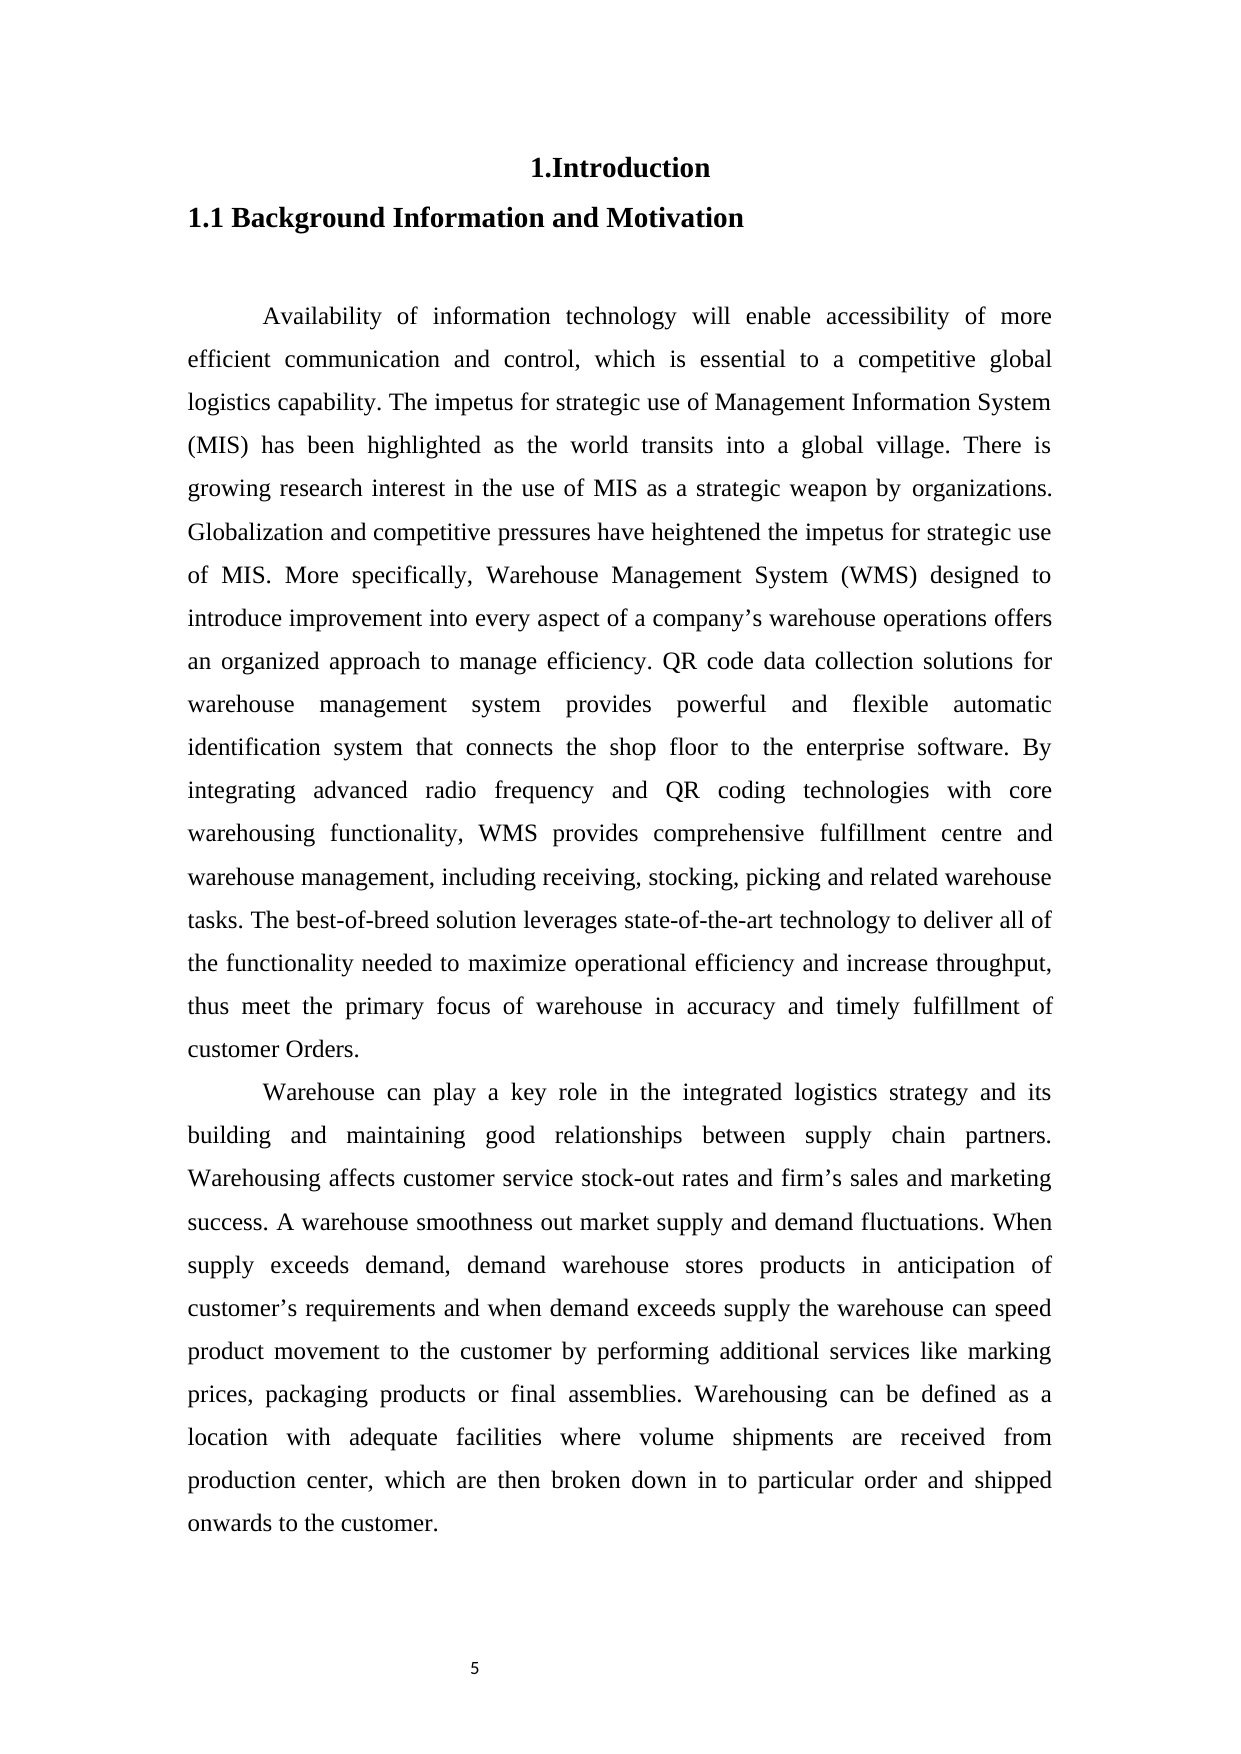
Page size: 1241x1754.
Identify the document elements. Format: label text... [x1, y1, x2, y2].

text Availability of information technology will enable accessibility of more efficient communication and control, which is essential to a competitive global logistics capability. The impetus for strategic use of Management Information System (MIS) has been highlighted as the world transits into a global village. There is growing research interest in the use of MIS as a strategic weapon by organizations. Globalization and competitive pressures have heightened the impetus for strategic use of MIS. More specifically, Warehouse Management System (WMS) designed to introduce improvement into every aspect of a company’s warehouse operations offers an organized approach to manage efficiency. QR code data collection solutions for warehouse management system provides powerful and flexible automatic identification system that connects the shop floor to the enterprise software. By integrating advanced radio frequency and QR coding technologies with core warehousing functionality, WMS provides comprehensive fulfillment centre and warehouse management, including receiving, stocking, picking and related warehouse tasks. The best-of-breed solution leverages state-of-the-art technology to deliver all of the functionality needed to maximize operational efficiency and increase throughput, thus meet the primary focus of warehouse in accuracy and timely fulfillment of customer Orders. [187, 410, 1053, 917]
list 1.Introduction [187, 150, 1053, 183]
text Warehouse can play a key role in the integrated logistics strategy and its building and maintaining good relationships between supply chain partners. Warehousing affects customer service stock-out rates and firm’s sales and marketing success. A warehouse smoothness out market supply and demand fluctuations. When supply exceeds demand, demand warehouse stores products in anticipation of customer’s requirements and when demand exceeds supply the warehouse can speed product movement to the customer by performing additional services like marking prices, packaging products or final assemblies. Warehousing can be defined as a location with adequate facilities where volume shipments are received from production center, which are then broken down in to particular order and shipped onwards to the customer. [187, 1077, 1053, 1537]
list Background Information and Motivation [187, 200, 1053, 234]
text Availability of information technology will enable accessibility of more efficient communication and control, which is essential to a competitive global logistics capability. The impetus for strategic use of Management Information System (MIS) has been highlighted as the world transits into a global village. There is growing research interest in the use of MIS as a strategic weapon by organizations. Globalization and competitive pressures have heightened the impetus for strategic use of MIS. More specifically, Warehouse Management System (WMS) designed to introduce improvement into every aspect of a company’s warehouse operations offers an organized approach to manage efficiency. QR code data collection solutions for warehouse management system provides powerful and flexible automatic identification system that connects the shop floor to the enterprise software. By integrating advanced radio frequency and QR coding technologies with core warehousing functionality, WMS provides comprehensive fulfillment centre and warehouse management, including receiving, stocking, picking and related warehouse tasks. The best-of-breed solution leverages state-of-the-art technology to deliver all of the functionality needed to maximize operational efficiency and increase throughput, thus meet the primary focus of warehouse in accuracy and timely fulfillment of customer Orders. [187, 301, 1053, 409]
